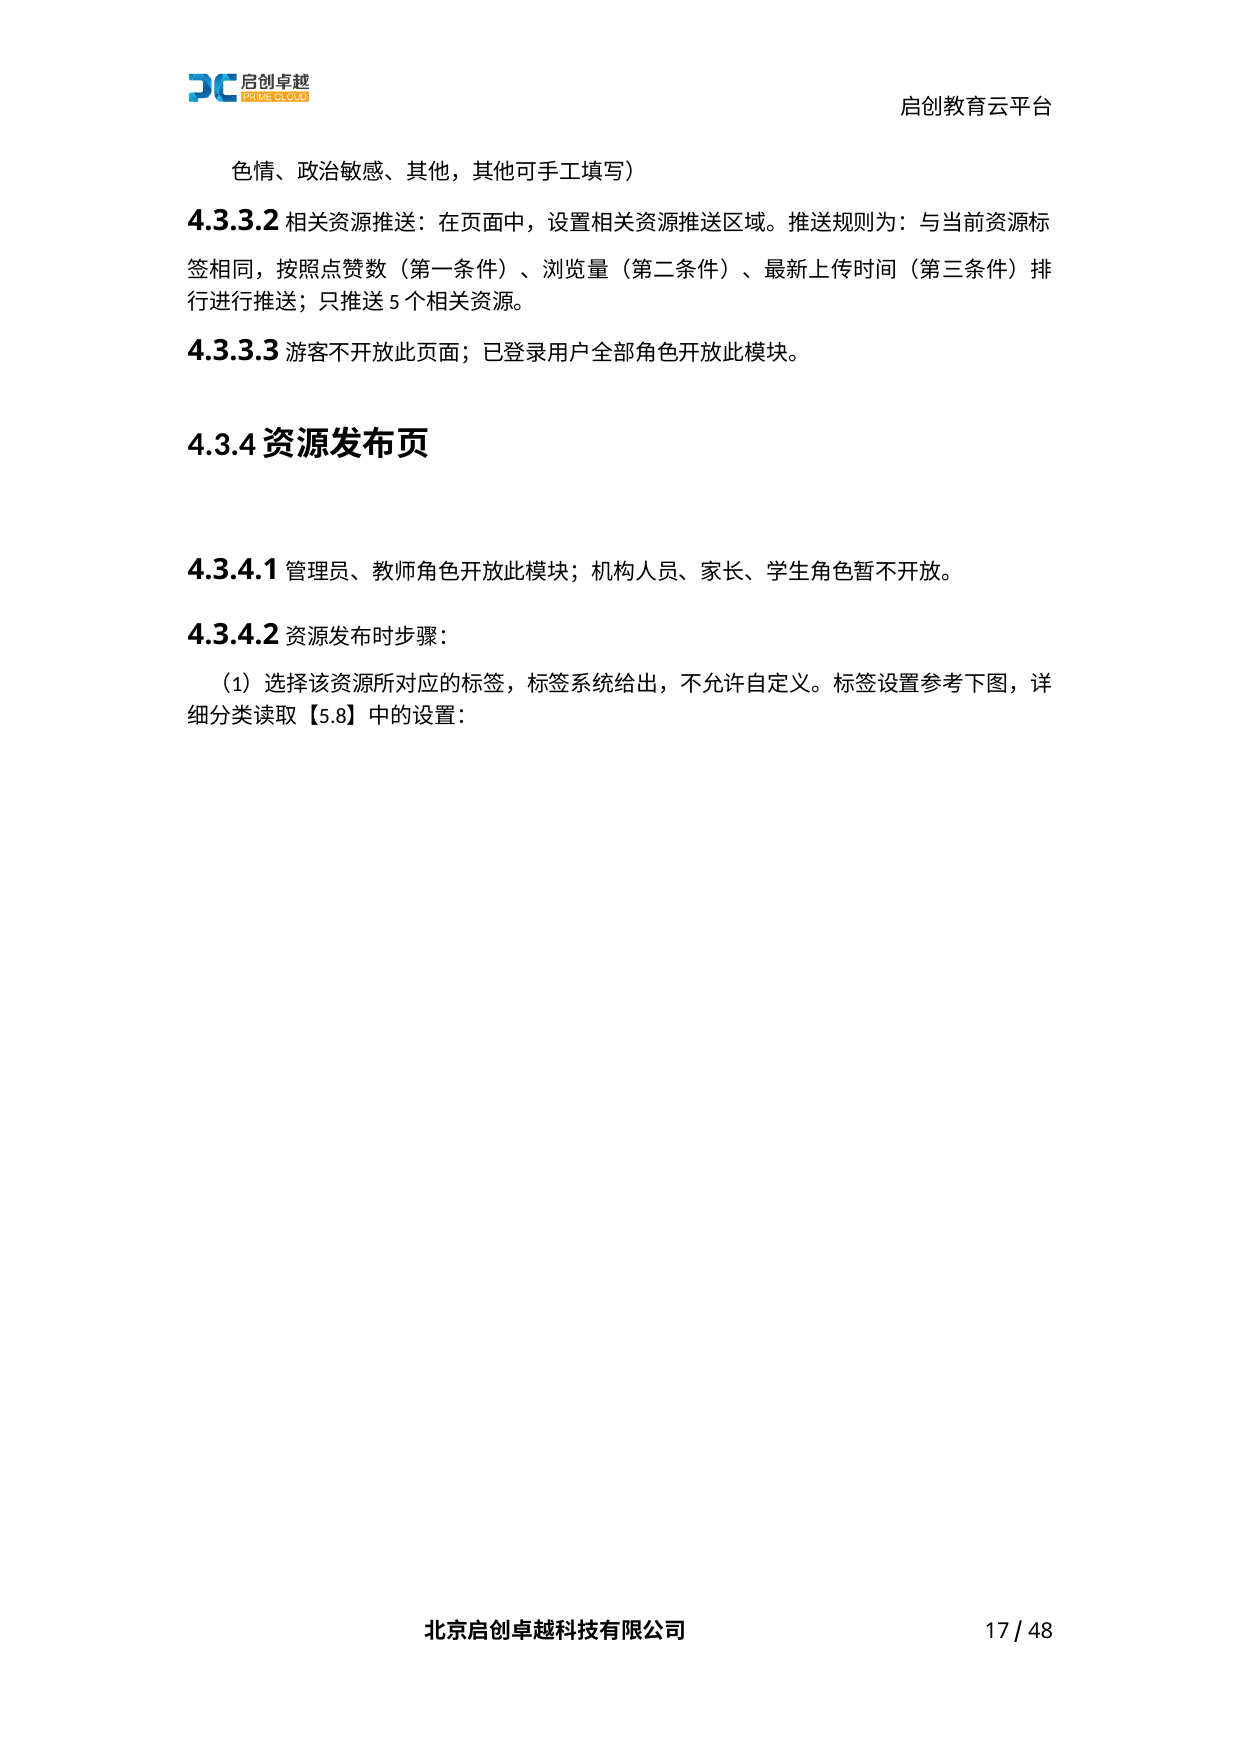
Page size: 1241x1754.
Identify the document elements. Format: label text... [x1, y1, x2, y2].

subtitle 4.3.4资源发布页 [187, 408, 1053, 473]
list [187, 154, 1053, 186]
text 4.3.3.3游客不开放此页面；已登录用户全部角色开放此模块。 [187, 316, 1053, 381]
text 4.3.3.2相关资源推送：在页面中，设置相关资源推送区域。推送规则为：与当前资源标签相同，按照点赞数（第一条件）、浏览量（第二条件）、最新上传时间（第三条件）排行进行推送；只推送5个相关资源。 [187, 186, 1053, 316]
picture [187, 70, 309, 106]
text （1）选择该资源所对应的标签，标签系统给出，不允许自定义。标签设置参考下图，详细分类读取【5.8】中的设置： [187, 666, 1053, 731]
text 4.3.4.1管理员、教师角色开放此模块；机构人员、家长、学生角色暂不开放。 [187, 536, 1053, 601]
text 4.3.4.2资源发布时步骤： [187, 601, 1053, 666]
